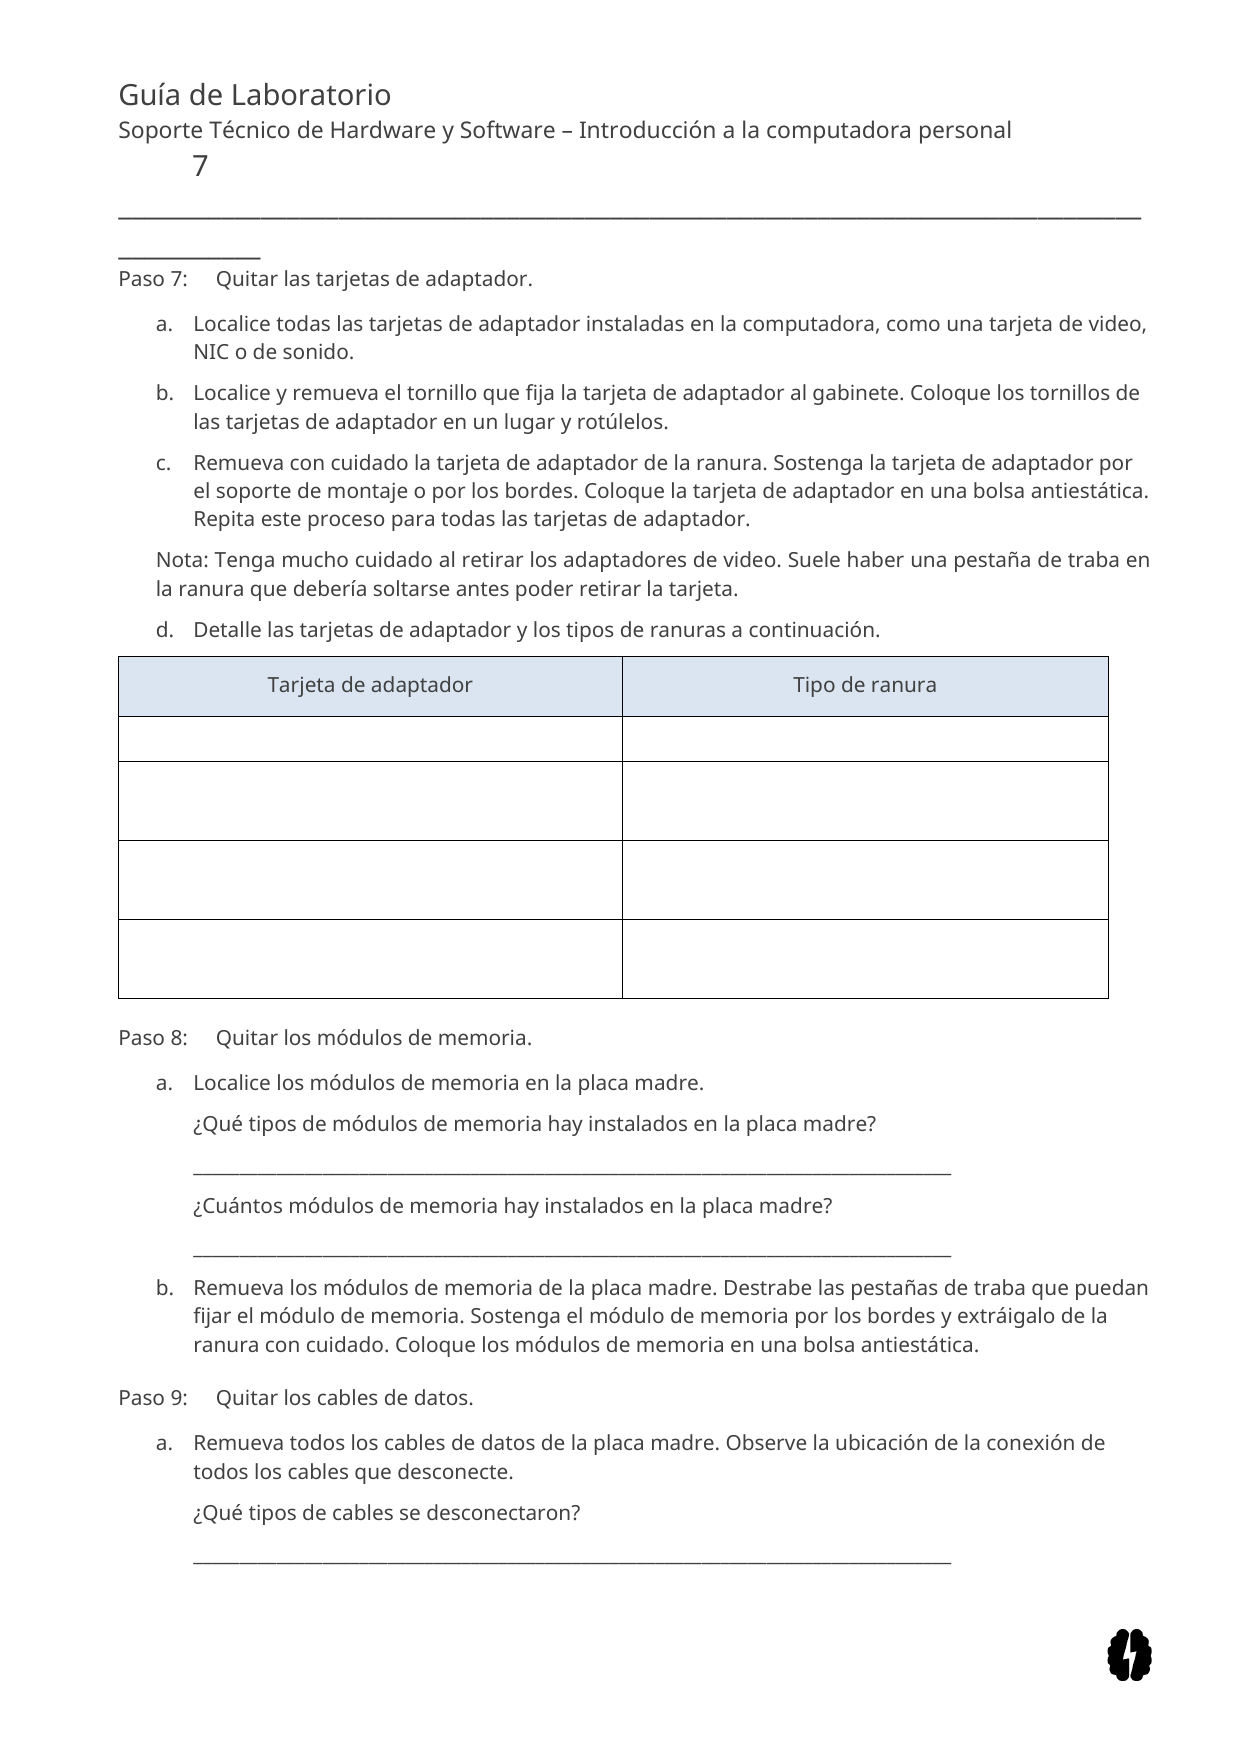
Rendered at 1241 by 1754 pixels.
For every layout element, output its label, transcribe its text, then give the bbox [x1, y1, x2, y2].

list Remueva los módulos de memoria de la placa madre. Destrabe las pestañas de traba que puedan fijar el módulo de memoria. Sostenga el módulo de memoria por los bordes y extráigalo de la ranura con cuidado. Coloque los módulos de memoria en una bolsa antiestática. [156, 1273, 1152, 1358]
text __________________________________________________________________________________ [193, 1232, 1152, 1261]
list Localice todas las tarjetas de adaptador instaladas en la computadora, como una tarjeta de video, NIC o de sonido. [156, 309, 1152, 366]
table_cell [119, 841, 622, 919]
table_cell [623, 717, 1108, 761]
text __________________________________________________________________________________ [193, 1539, 1152, 1567]
table_cell [623, 920, 1108, 998]
list Remueva con cuidado la tarjeta de adaptador de la ranura. Sostenga la tarjeta de adaptador por el soporte de montaje o por los bordes. Coloque la tarjeta de adaptador en una bolsa antiestática. Repita este proceso para todas las tarjetas de adaptador. [156, 448, 1152, 533]
list Localice los módulos de memoria en la placa madre. [156, 1068, 1152, 1097]
table_cell [119, 762, 622, 840]
text ¿Qué tipos de cables se desconectaron? [193, 1498, 1152, 1526]
table_cell [119, 920, 622, 998]
text ¿Cuántos módulos de memoria hay instalados en la placa madre? [193, 1191, 1152, 1220]
list Detalle las tarjetas de adaptador y los tipos de ranuras a continuación. [156, 615, 1152, 643]
list Quitar los cables de datos. [118, 1383, 1152, 1412]
table_cell [623, 841, 1108, 919]
text __________________________________________________________________________________ [193, 1150, 1152, 1179]
picture [1107, 1629, 1152, 1681]
table_header Tipo de ranura [623, 657, 1108, 716]
text Nota: Tenga mucho cuidado al retirar los adaptadores de video. Suele haber una pestaña de traba en la ranura que debería soltarse antes poder retirar la tarjeta. [156, 546, 1152, 602]
table_cell [623, 762, 1108, 840]
list Localice y remueva el tornillo que fija la tarjeta de adaptador al gabinete. Coloque los tornillos de las tarjetas de adaptador en un lugar y rotúlelos. [156, 378, 1152, 435]
table_cell [119, 717, 622, 761]
table_header Tarjeta de adaptador [119, 657, 622, 716]
text ¿Qué tipos de módulos de memoria hay instalados en la placa madre? [193, 1109, 1152, 1138]
list Quitar los módulos de memoria. [118, 1023, 1152, 1052]
list Remueva todos los cables de datos de la placa madre. Observe la ubicación de la conexión de todos los cables que desconecte. [156, 1428, 1152, 1485]
list Quitar las tarjetas de adaptador. [118, 264, 1152, 292]
